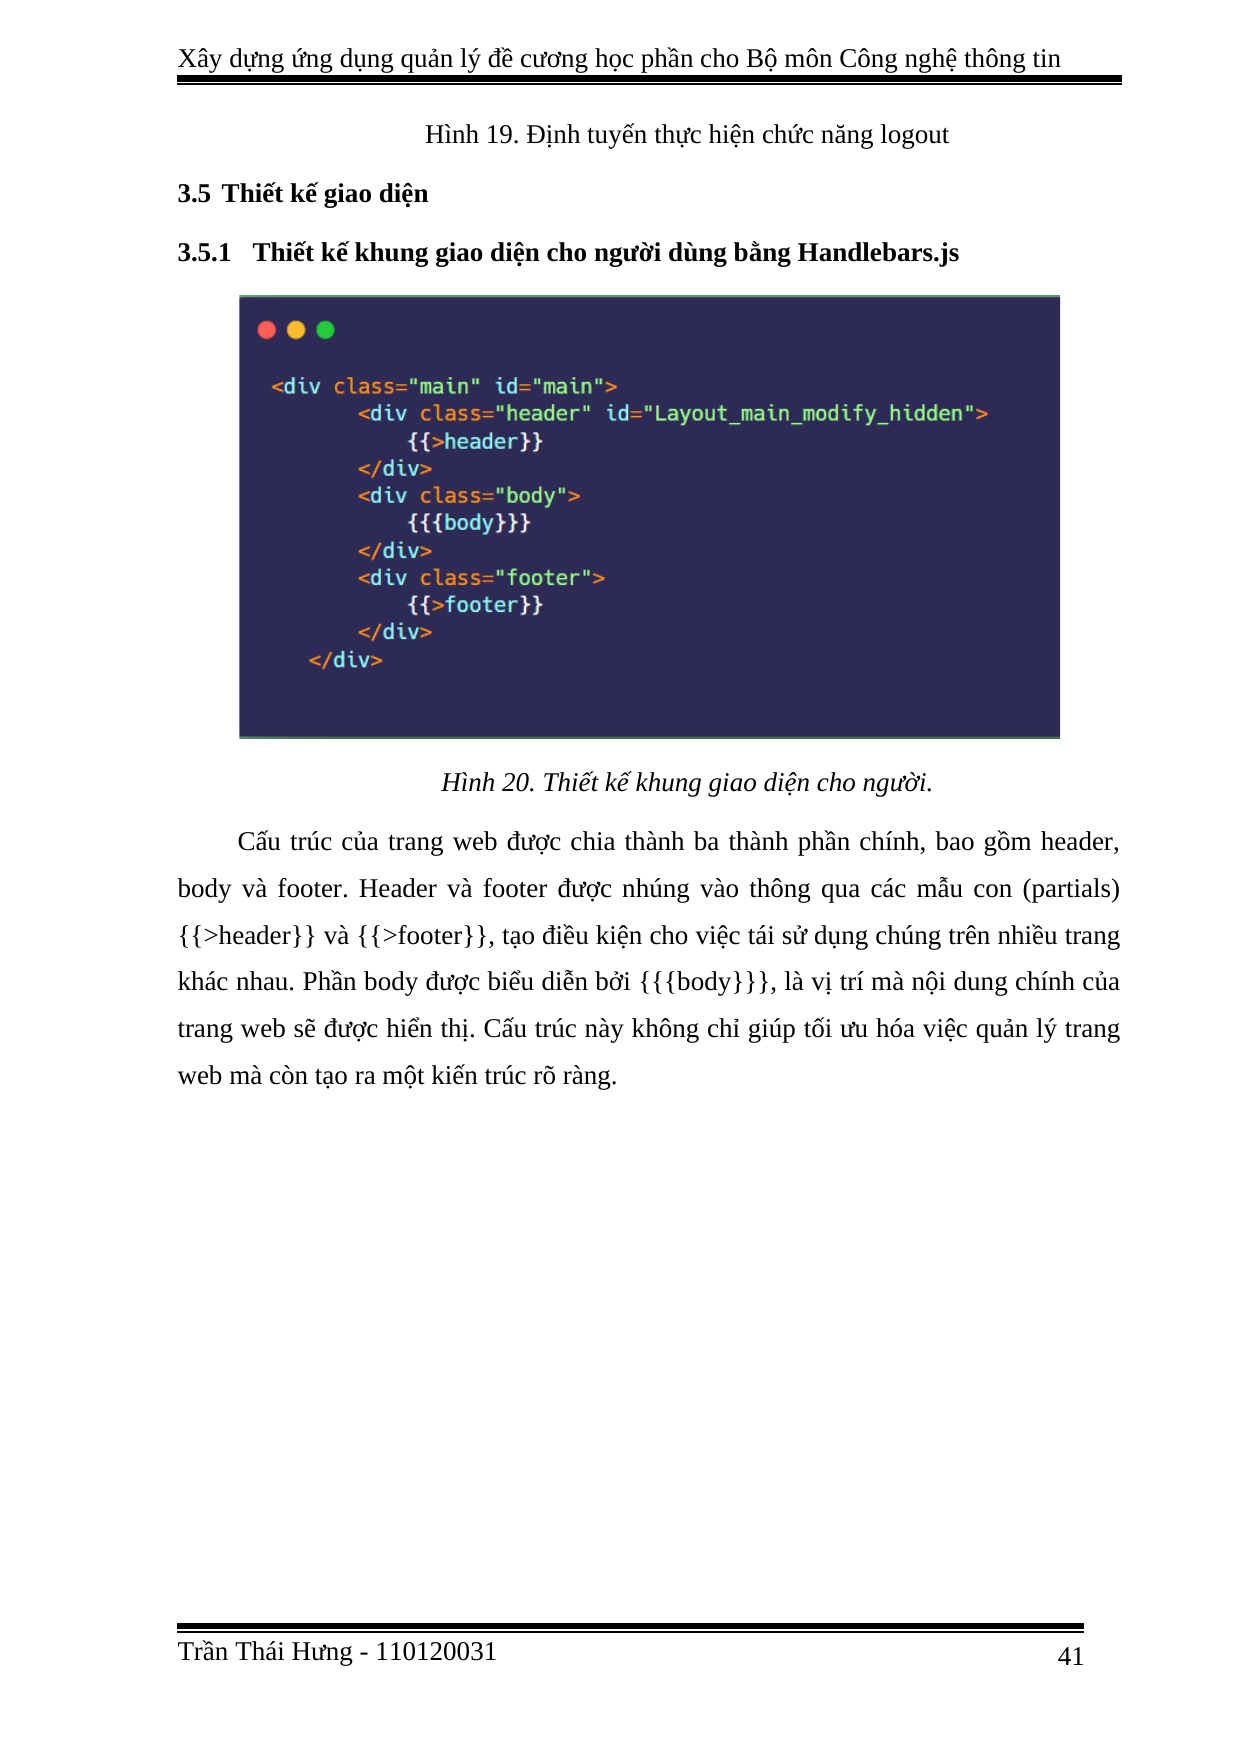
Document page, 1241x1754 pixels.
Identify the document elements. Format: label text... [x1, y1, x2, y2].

subtitle Thiết kế giao diện [177, 177, 1122, 208]
text Cấu trúc của trang web được chia thành ba thành phần chính, bao gồm header, body và footer. Header và footer được nhúng vào thông qua các mẫu con (partials) {{>header}} và {{>footer}}, tạo điều kiện cho việc tái sử dụng chúng trên nhiều trang khác nhau. Phần body được biểu diễn bởi {{{body}}}, là vị trí mà nội dung chính của trang web sẽ được hiển thị. Cấu trúc này không chỉ giúp tối ưu hóa việc quản lý trang web mà còn tạo ra một kiến trúc rõ ràng. [177, 825, 1122, 1090]
subtitle Thiết kế khung giao diện cho người dùng bằng Handlebars.js [177, 236, 1122, 268]
picture [239, 295, 1060, 739]
